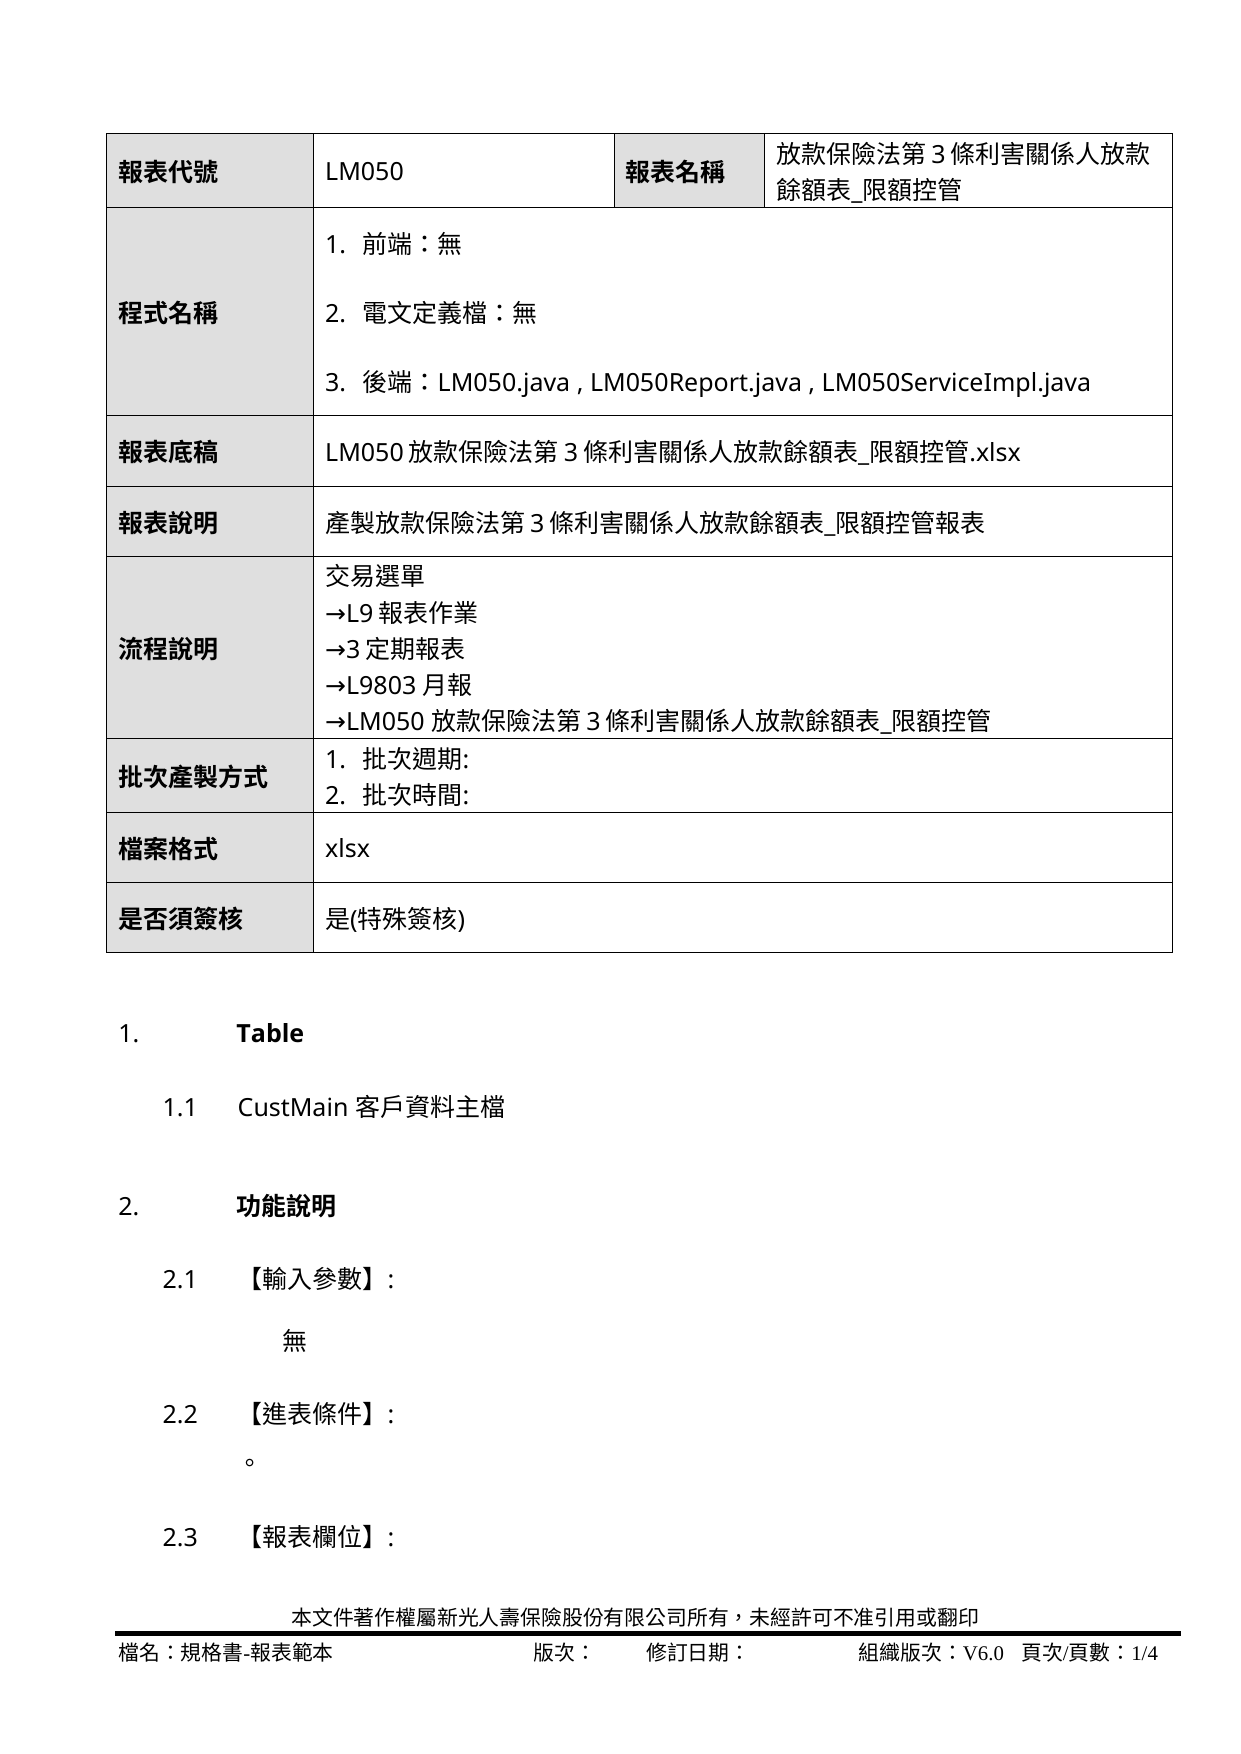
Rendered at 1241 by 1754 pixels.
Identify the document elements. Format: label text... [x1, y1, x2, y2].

table_cell 流程說明 [107, 557, 313, 738]
subtitle CustMain 客戶資料主檔 [162, 1087, 1152, 1123]
list 。 [187, 1443, 1152, 1480]
table_cell 報表說明 [107, 487, 313, 556]
table_cell 批次週期: 批次時間: [314, 739, 1172, 812]
subtitle 【報表欄位】: [162, 1517, 1152, 1553]
table_cell 是(特殊簽核) [314, 883, 1172, 952]
subtitle 功能說明 [118, 1186, 1152, 1222]
table_header 報表代號 [107, 134, 313, 207]
subtitle 【進表條件】: [162, 1395, 1152, 1431]
table_cell 是否須簽核 [107, 883, 313, 952]
table_header 報表名稱 [615, 134, 764, 207]
subtitle Table [118, 1016, 1152, 1050]
table_cell 批次產製方式 [107, 739, 313, 812]
table_cell 產製放款保險法第3條利害關係人放款餘額表_限額控管報表 [314, 487, 1172, 556]
subtitle 無 [282, 1321, 1152, 1357]
table_header LM050 [314, 134, 614, 207]
subtitle 【輸入參數】: [162, 1260, 1152, 1296]
table_cell LM050放款保險法第3條利害關係人放款餘額表_限額控管.xlsx [314, 416, 1172, 486]
table_cell 交易選單 →L9報表作業 →3定期報表 →L9803 月報 →LM050 放款保險法第3條利害關係人放款餘額表_限額控管 [314, 557, 1172, 738]
table_cell 檔案格式 [107, 813, 313, 882]
table_cell 前端：無 電文定義檔：無 後端：LM050.java , LM050Report.java , LM050ServiceImpl.java [314, 208, 1172, 415]
table_header 放款保險法第3條利害關係人放款餘額表_限額控管 [765, 134, 1172, 207]
table_cell xlsx [314, 813, 1172, 882]
table_cell 報表底稿 [107, 416, 313, 486]
table_cell 程式名稱 [107, 208, 313, 415]
